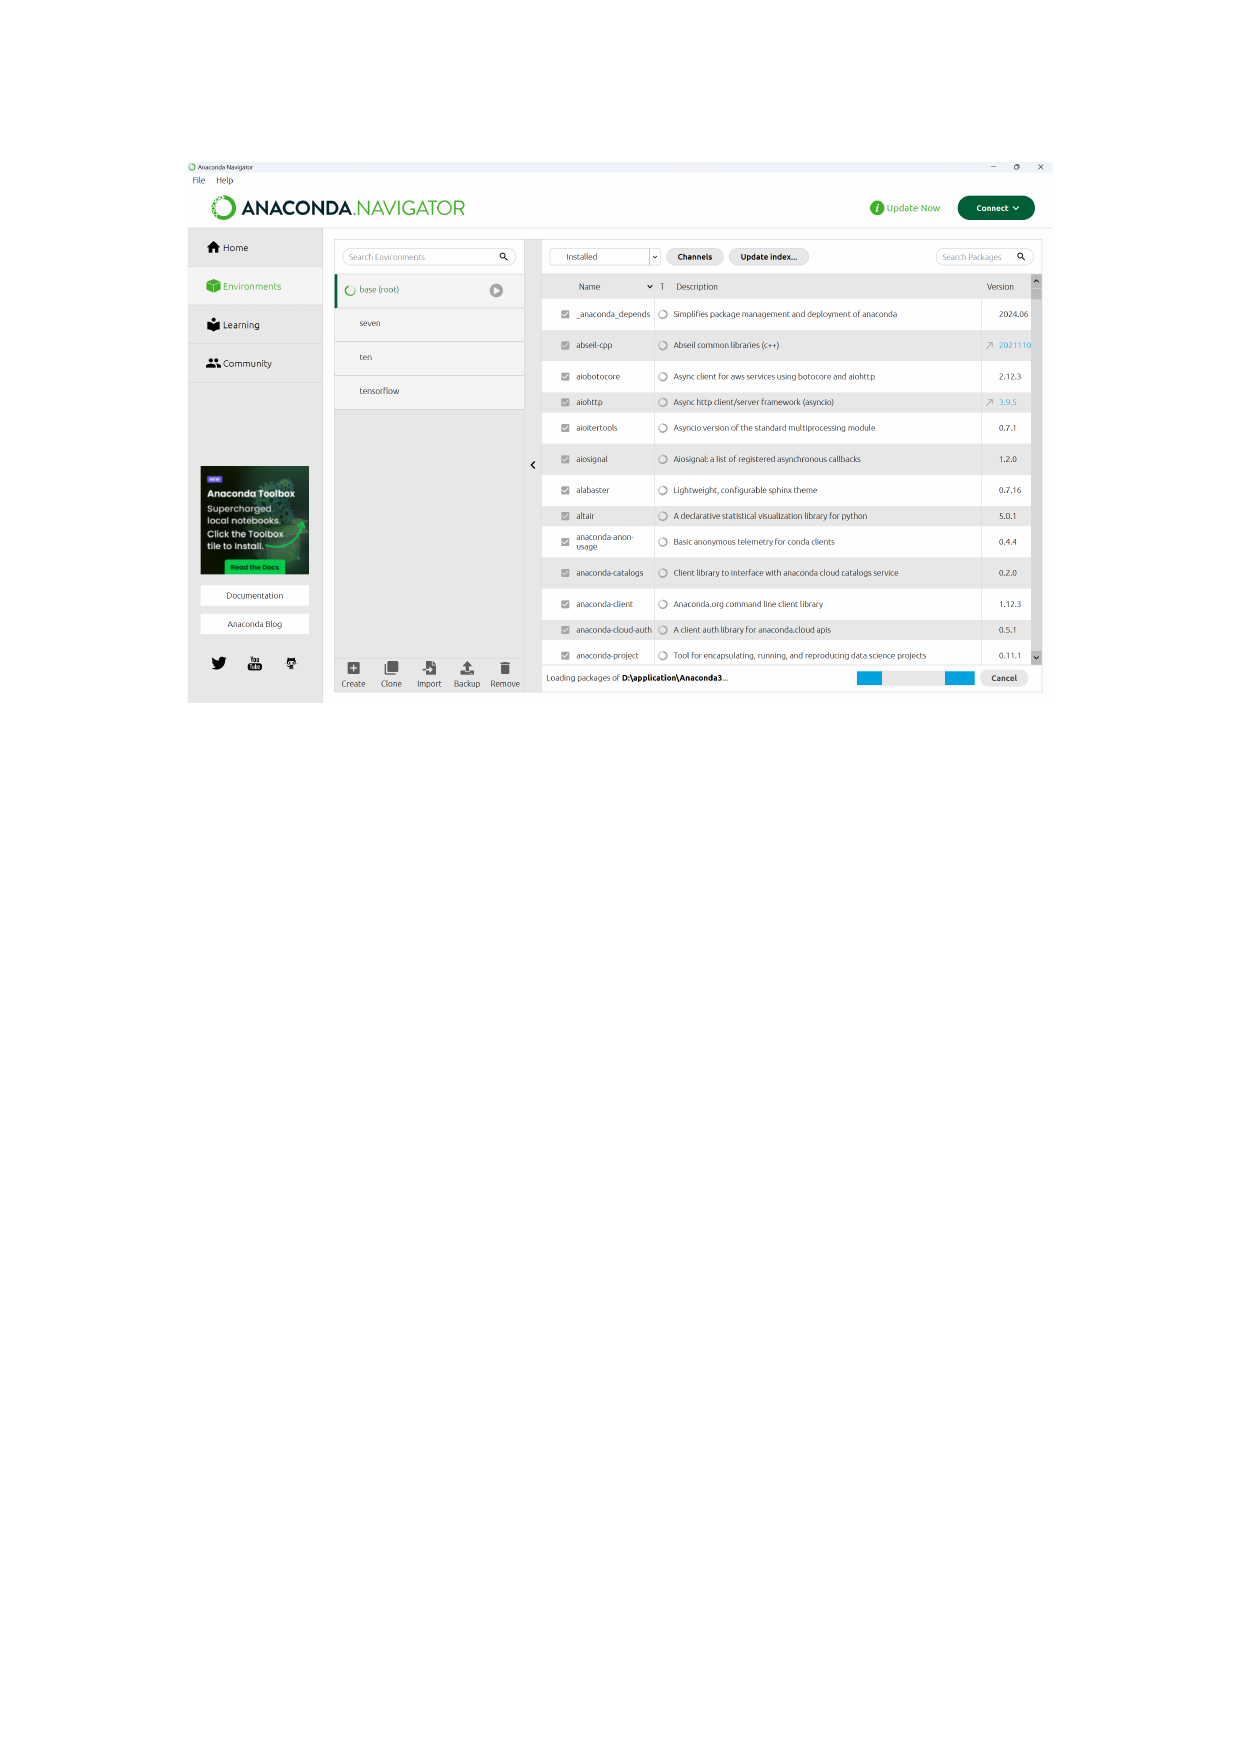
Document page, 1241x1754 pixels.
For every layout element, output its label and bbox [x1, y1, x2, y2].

picture [187, 162, 1053, 703]
